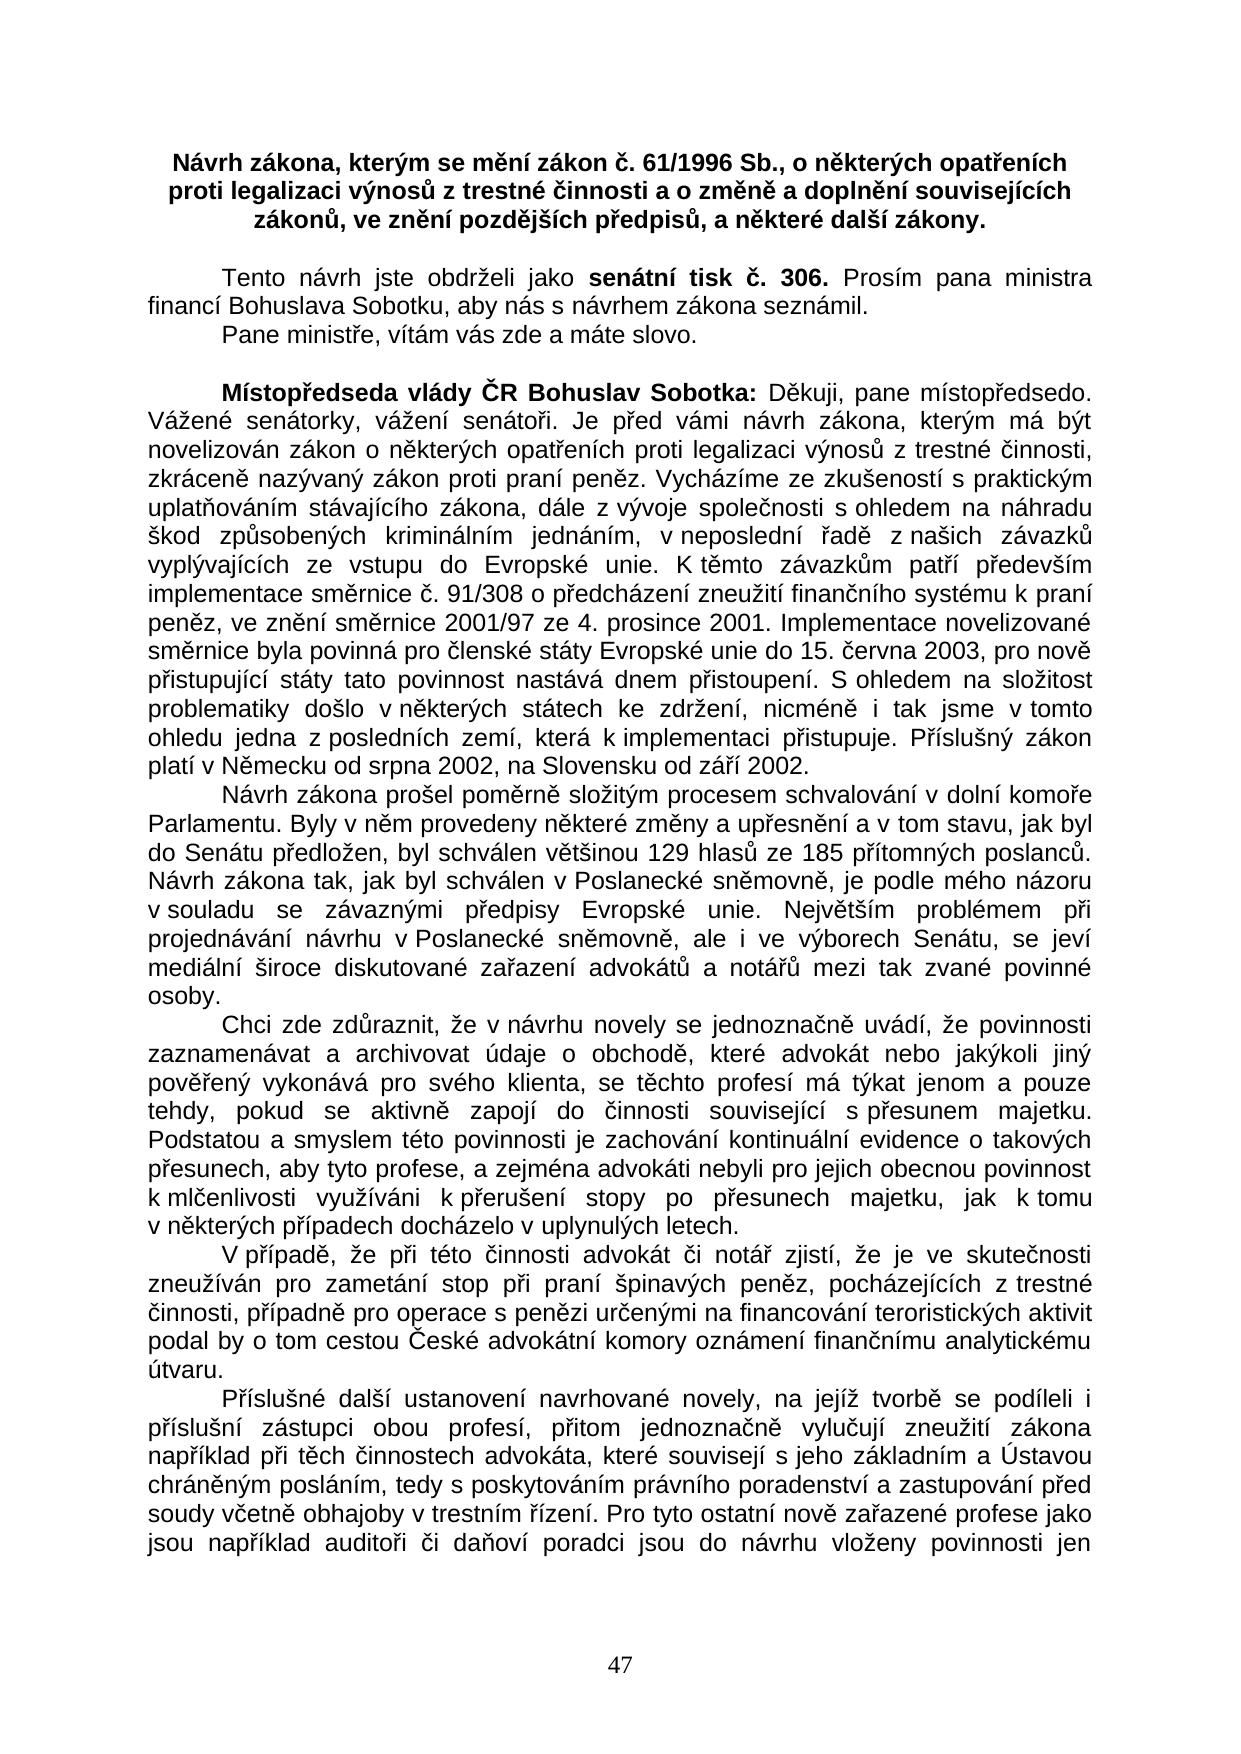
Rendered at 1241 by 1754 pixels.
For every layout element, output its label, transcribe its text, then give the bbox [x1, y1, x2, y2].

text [148, 1384, 1093, 1556]
text Chci zde zdůraznit, že v návrhu novely se jednoznačně uvádí, že povinnosti zaznamenávat a archivovat údaje o obchodě, které advokát nebo jakýkoli jiný pověřený vykonává pro svého klienta, se těchto profesí má týkat jenom a pouze tehdy, pokud se aktivně zapojí do činnosti související s přesunem majetku. Podstatou a smyslem této povinnosti je zachování kontinuální evidence o takových přesunech, aby tyto profese, a zejména advokáti nebyli pro jejich obecnou povinnost k mlčenlivosti využíváni k přerušení stopy po přesunech majetku, jak k tomu v některých případech docházelo v uplynulých letech. [148, 1010, 1093, 1240]
text Tento návrh jste obdrželi jako senátní tisk č. 306. Prosím pana ministra financí Bohuslava Sobotku, aby nás s návrhem zákona seznámil. [148, 263, 1093, 320]
text Místopředseda vlády ČR Bohuslav Sobotka: Děkuji, pane místopředsedo. Vážené senátorky, vážení senátoři. Je před vámi návrh zákona, kterým má být novelizován zákon o některých opatřeních proti legalizaci výnosů z trestné činnosti, zkráceně nazývaný zákon proti praní peněz. Vycházíme ze zkušeností s praktickým uplatňováním stávajícího zákona, dále z vývoje společnosti s ohledem na náhradu škod způsobených kriminálním jednáním, v neposlední řadě z našich závazků vyplývajících ze vstupu do Evropské unie. K těmto závazkům patří především implementace směrnice č. 91/308 o předcházení zneužití finančního systému k praní peněz, ve znění směrnice 2001/97 ze 4. prosince 2001. Implementace novelizované směrnice byla povinná pro členské státy Evropské unie do 15. června 2003, pro nově přistupující státy tato povinnost nastává dnem přistoupení. S ohledem na složitost problematiky došlo v některých státech ke zdržení, nicméně i tak jsme v tomto ohledu jedna z posledních zemí, která k implementaci přistupuje. Příslušný zákon platí v Německu od srpna 2002, na Slovensku od září 2002. [148, 378, 1093, 780]
text V případě, že při této činnosti advokát či notář zjistí, že je ve skutečnosti zneužíván pro zametání stop při praní špinavých peněz, pocházejících z trestné činnosti, případně pro operace s penězi určenými na financování teroristických aktivit podal by o tom cestou České advokátní komory oznámení finančnímu analytickému útvaru. [148, 1240, 1093, 1384]
text Návrh zákona prošel poměrně složitým procesem schvalování v dolní komoře Parlamentu. Byly v něm provedeny některé změny a upřesnění a v tom stavu, jak byl do Senátu předložen, byl schválen většinou 129 hlasů ze 185 přítomných poslanců. Návrh zákona tak, jak byl schválen v Poslanecké sněmovně, je podle mého názoru v souladu se závaznými předpisy Evropské unie. Největším problémem při projednávání návrhu v Poslanecké sněmovně, ale i ve výborech Senátu, se jeví mediální široce diskutované zařazení advokátů a notářů mezi tak zvané povinné osoby. [148, 780, 1093, 1010]
text Pane ministře, vítám vás zde a máte slovo. [148, 320, 1093, 349]
text <A NAME='st306'></A>Návrh zákona, kterým se mění zákon č. 61/1996 Sb., o některých opatřeních proti legalizaci výnosů z trestné činnosti a o změně a doplnění souvisejících zákonů, ve znění pozdějších předpisů, a některé další zákony. [148, 148, 1093, 234]
